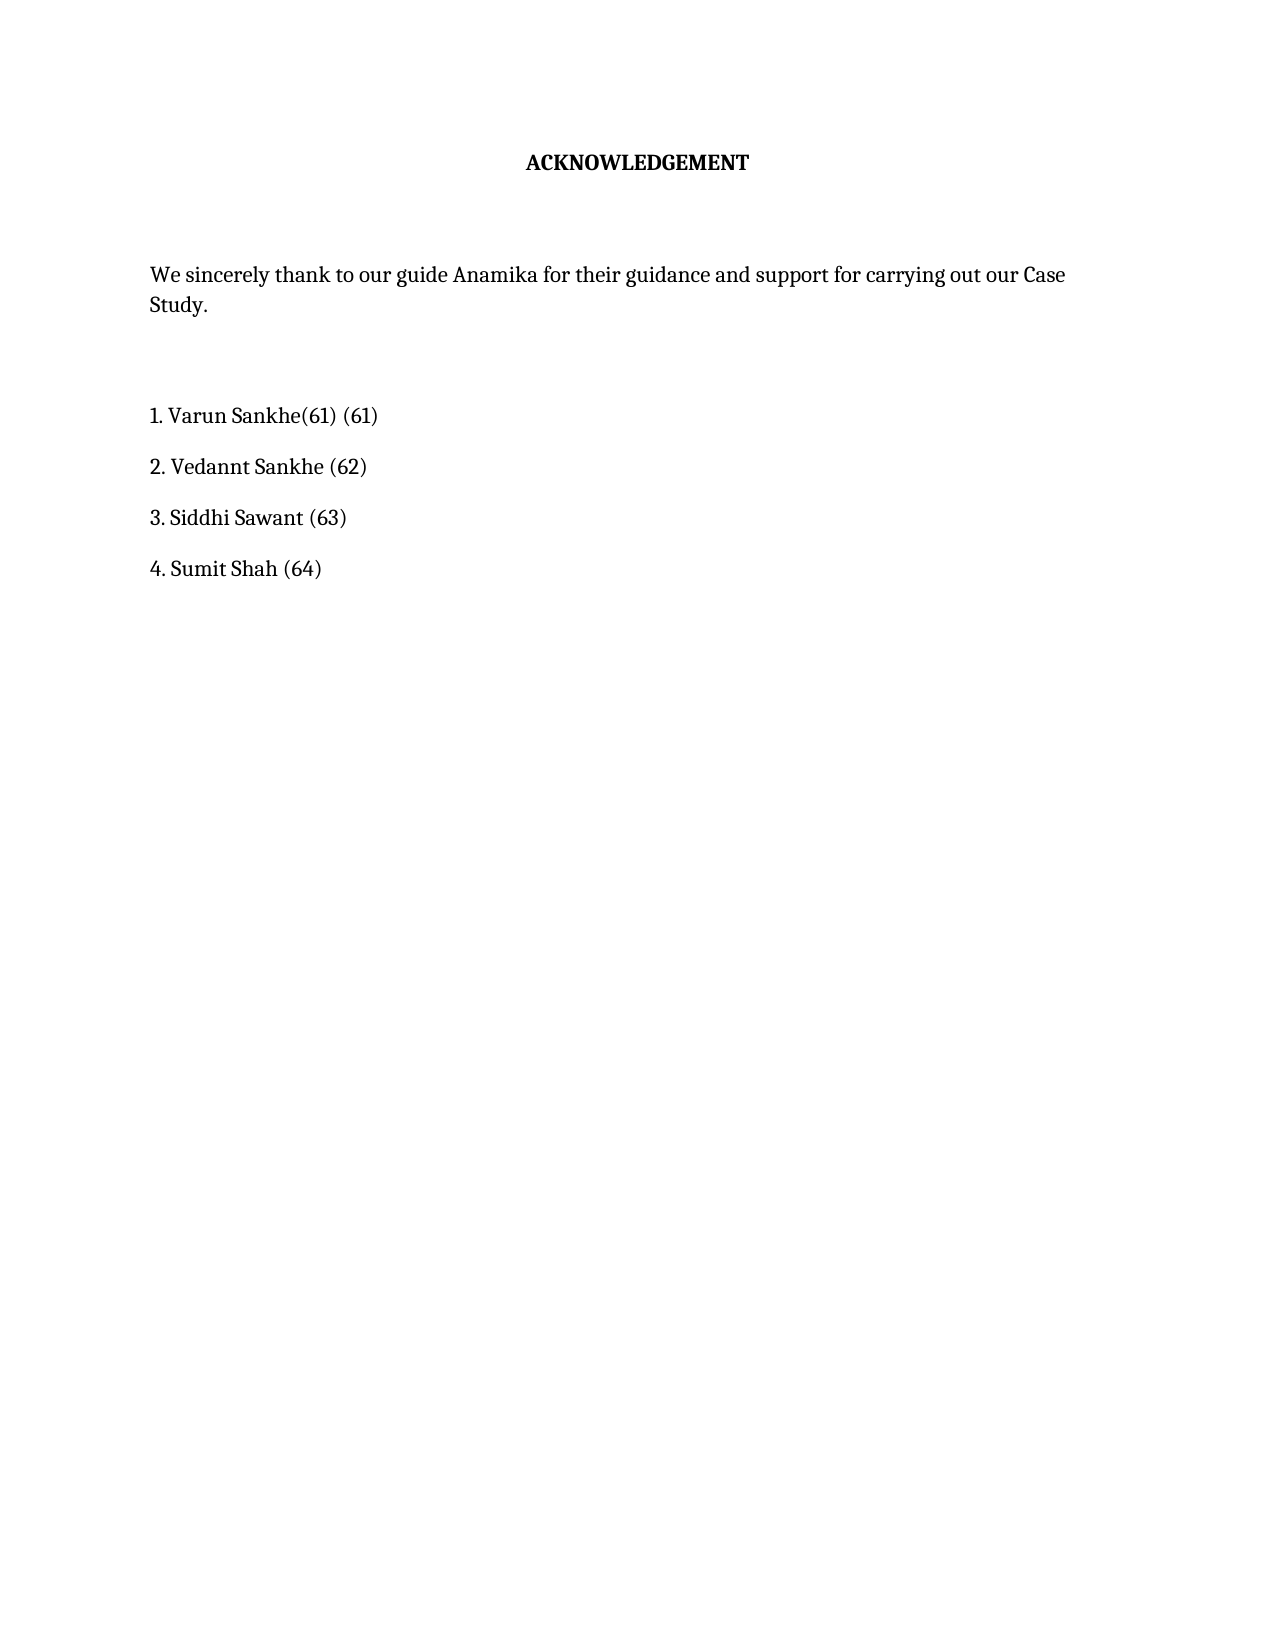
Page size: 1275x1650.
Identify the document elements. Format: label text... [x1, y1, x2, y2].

text We sincerely thank to our guide Anamika for their guidance and support for carrying out our Case Study. [150, 261, 1125, 378]
text 4. Sumit Shah (64) [150, 556, 1125, 583]
text 2. Vedannt Sankhe (62) [150, 454, 1125, 481]
text ACKNOWLEDGEMENT [150, 150, 1125, 237]
text 3. Siddhi Sawant (63) [150, 505, 1125, 532]
text 1. Varun Sankhe(61) (61) [150, 403, 1125, 429]
